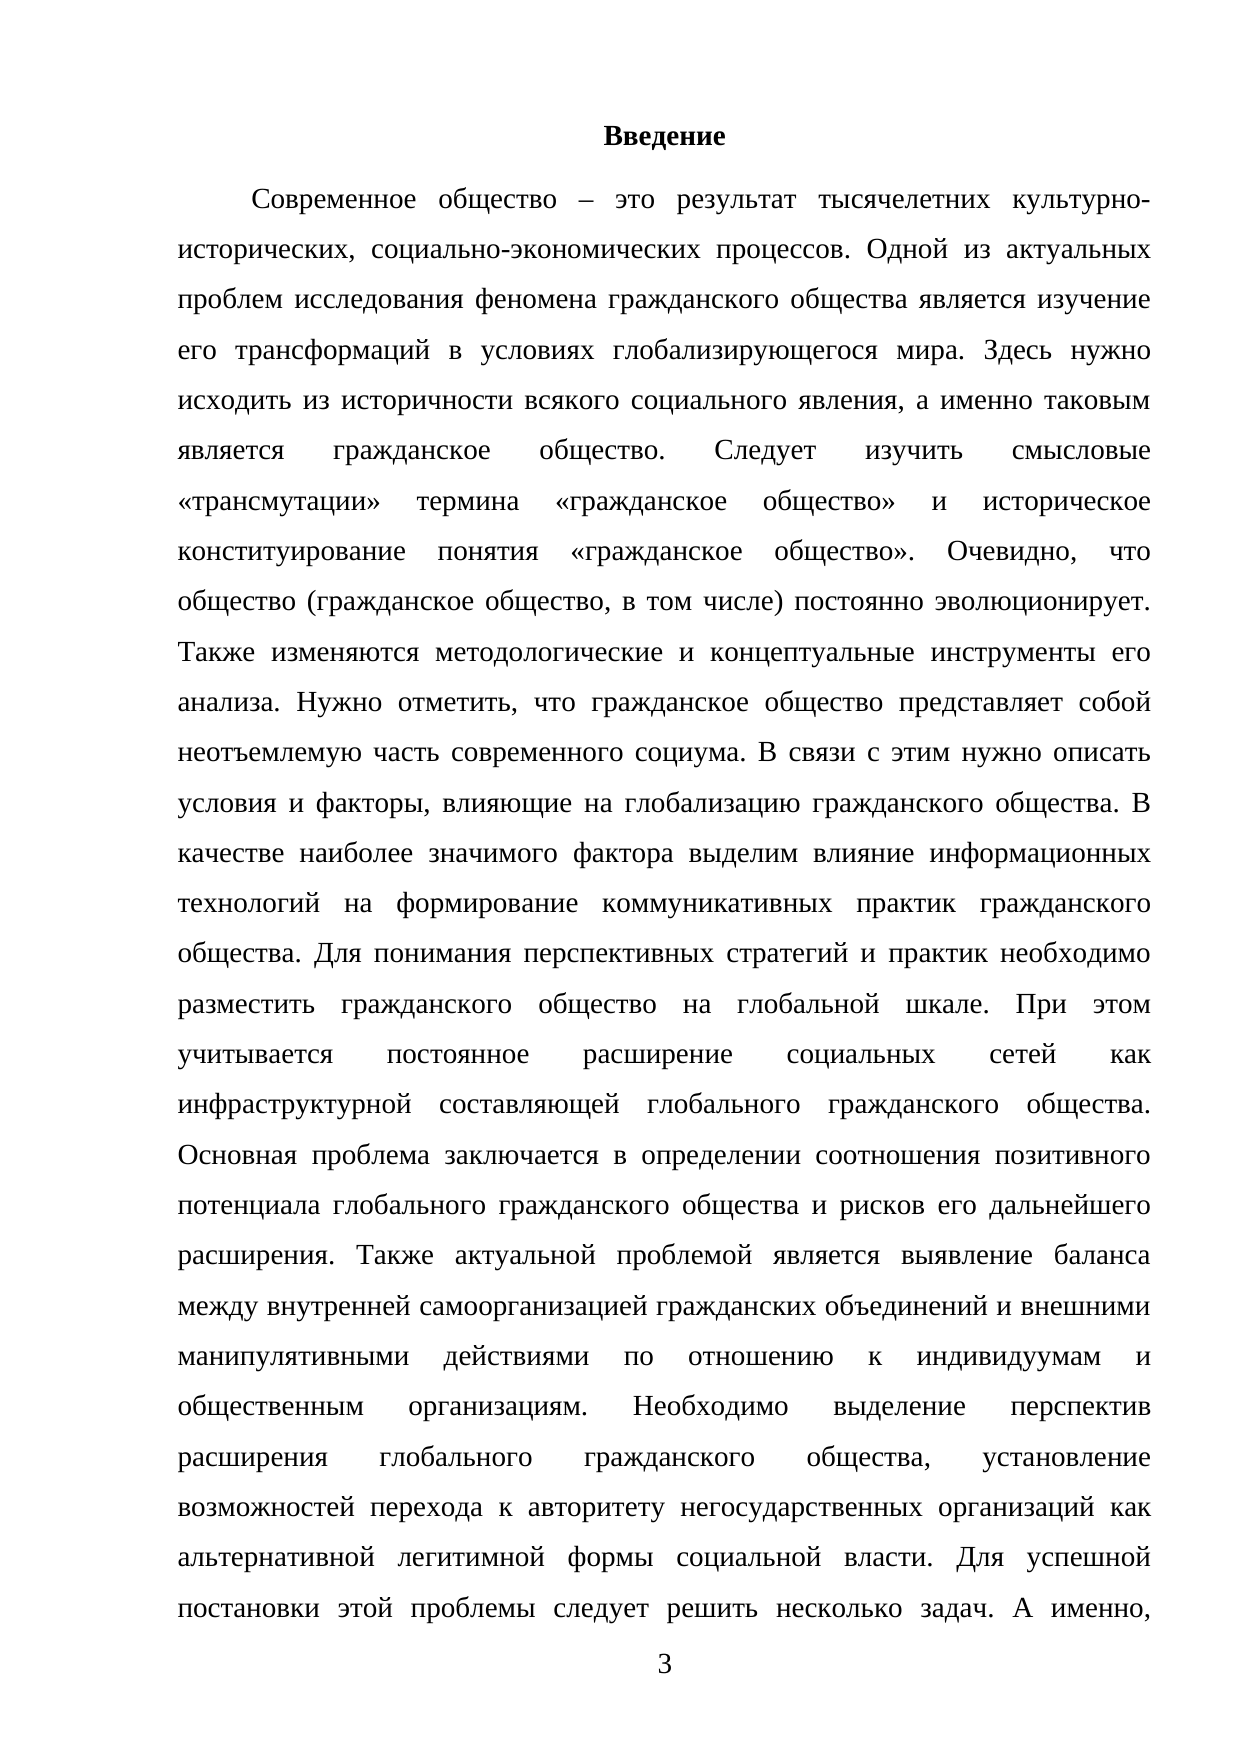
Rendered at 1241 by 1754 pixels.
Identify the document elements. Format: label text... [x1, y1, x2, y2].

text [177, 181, 1152, 1623]
text Введение [177, 118, 1152, 152]
